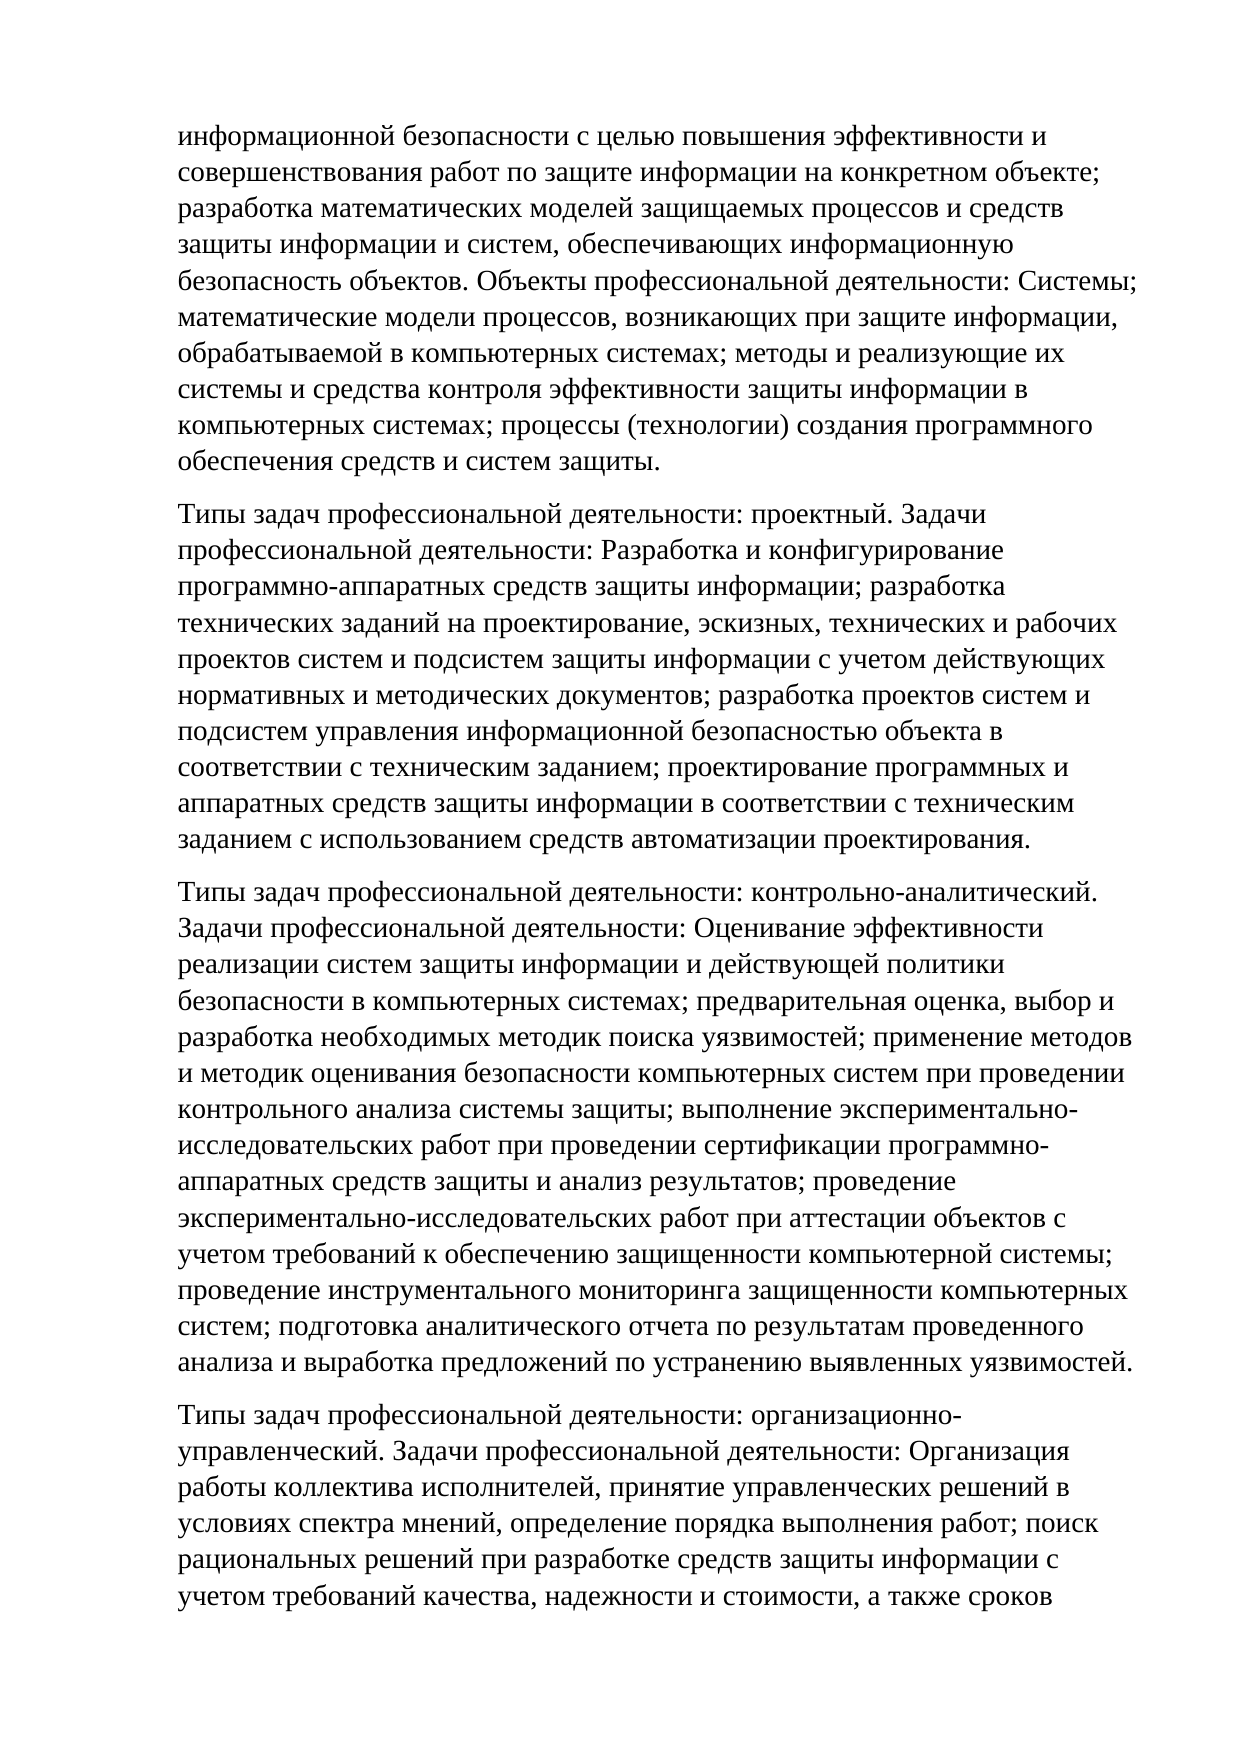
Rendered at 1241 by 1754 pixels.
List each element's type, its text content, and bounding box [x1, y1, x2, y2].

text Типы задач профессиональной деятельности: контрольно-аналитический. Задачи профессиональной деятельности: Оценивание эффективности реализации систем защиты информации и действующей политики безопасности в компьютерных системах; предварительная оценка, выбор и разработка необходимых методик поиска уязвимостей; применение методов и методик оценивания безопасности компьютерных систем при проведении контрольного анализа системы защиты; выполнение экспериментально-исследовательских работ при проведении сертификации программно-аппаратных средств защиты и анализ результатов; проведение экспериментально-исследовательских работ при аттестации объектов с учетом требований к обеспечению защищенности компьютерной системы; проведение инструментального мониторинга защищенности компьютерных систем; подготовка аналитического отчета по результатам проведенного анализа и выработка предложений по устранению выявленных уязвимостей. [177, 874, 1152, 1378]
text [177, 1397, 1152, 1611]
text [177, 118, 1152, 477]
text Типы задач профессиональной деятельности: проектный. Задачи профессиональной деятельности: Разработка и конфигурирование программно-аппаратных средств защиты информации; разработка технических заданий на проектирование, эскизных, технических и рабочих проектов систем и подсистем защиты информации с учетом действующих нормативных и методических документов; разработка проектов систем и подсистем управления информационной безопасностью объекта в соответствии с техническим заданием; проектирование программных и аппаратных средств защиты информации в соответствии с техническим заданием с использованием средств автоматизации проектирования. [177, 496, 1152, 855]
